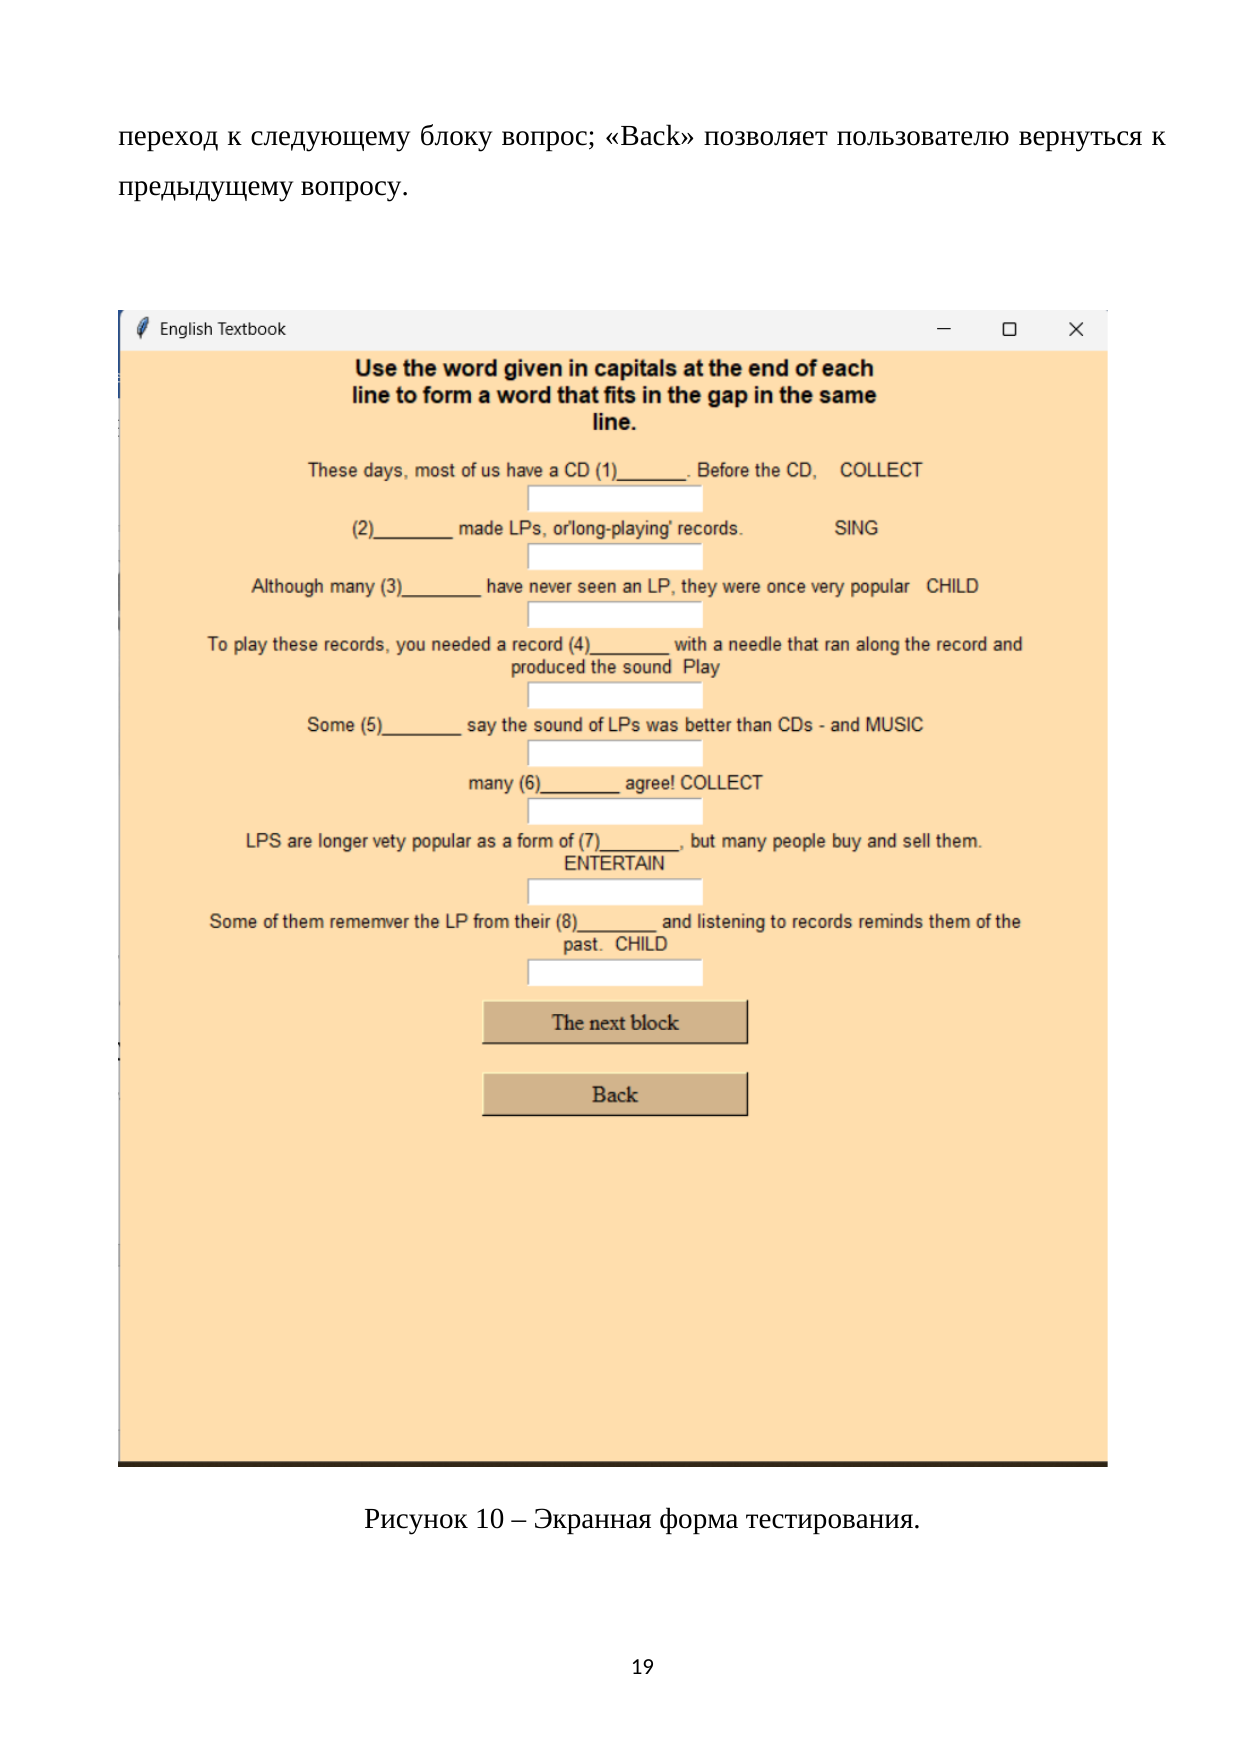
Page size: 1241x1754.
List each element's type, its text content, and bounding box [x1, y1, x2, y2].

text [118, 118, 1166, 202]
text Рисунок 10 – Экранная форма тестирования. [118, 1501, 1166, 1535]
picture [118, 310, 1108, 1467]
